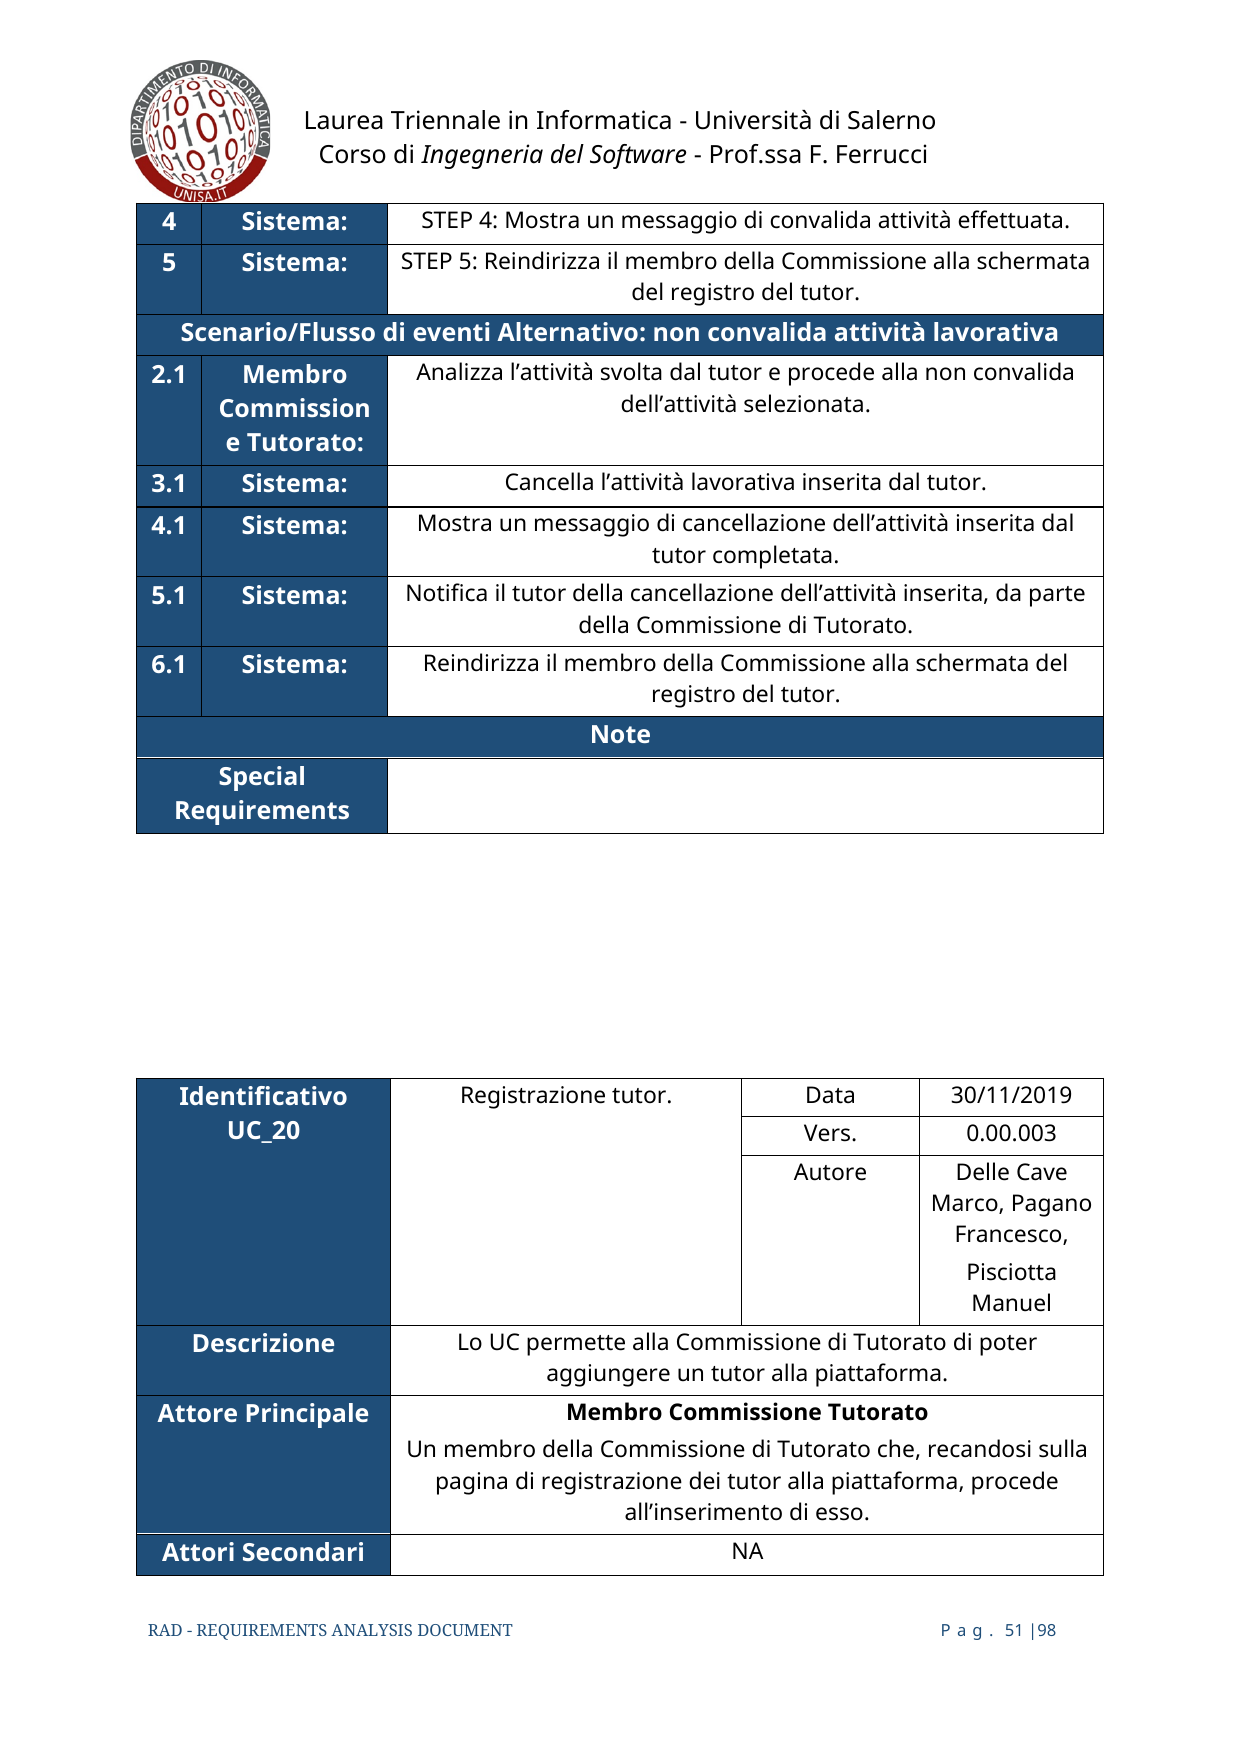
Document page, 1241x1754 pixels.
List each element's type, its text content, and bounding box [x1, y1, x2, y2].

table_header 30/11/2019 [920, 1079, 1103, 1116]
table_cell Notifica il tutor della cancellazione dell’attività inserita, da parte della Commissione di Tutorato. [388, 577, 1103, 646]
table_cell 3.1 [137, 466, 201, 506]
table_cell Sistema: [202, 466, 387, 506]
table_cell Scenario/Flusso di eventi Alternativo: non convalida attività lavorativa [137, 315, 1103, 355]
table_header Data [742, 1079, 919, 1116]
table_cell Attori Secondari [137, 1535, 390, 1575]
table_cell 6.1 [137, 647, 201, 716]
table_cell Note [137, 717, 1103, 757]
table_cell 5 [137, 245, 201, 314]
table_cell 5.1 [137, 577, 201, 646]
table_cell Membro Commissione Tutorato: [202, 356, 387, 465]
table_cell Delle Cave Marco, Pagano Francesco, Pisciotta Manuel [920, 1156, 1103, 1325]
table_cell 4.1 [137, 508, 201, 576]
table_cell Analizza l’attività svolta dal tutor e procede alla non convalida dell’attività selezionata. [388, 356, 1103, 465]
table_cell Special Requirements [137, 759, 387, 833]
table_cell 4 [137, 204, 201, 244]
table_cell Sistema: [202, 508, 387, 576]
table_cell Attore Principale [137, 1396, 390, 1533]
table_cell [388, 759, 1103, 833]
table_cell Sistema: [202, 647, 387, 716]
table_header Registrazione tutor. [391, 1079, 741, 1325]
table_cell STEP 5: Reindirizza il membro della Commissione alla schermata del registro del tutor. [388, 245, 1103, 314]
table_cell 0.00.003 [920, 1117, 1103, 1155]
table_cell Vers. [742, 1117, 919, 1155]
table_cell Cancella l’attività lavorativa inserita dal tutor. [388, 466, 1103, 506]
table_cell Mostra un messaggio di cancellazione dell’attività inserita dal tutor completata. [388, 508, 1103, 576]
table_cell Descrizione [137, 1326, 390, 1395]
table_cell Lo UC permette alla Commissione di Tutorato di poter aggiungere un tutor alla piattaforma. [391, 1326, 1103, 1395]
table_cell Autore [742, 1156, 919, 1325]
table_cell 2.1 [137, 356, 201, 465]
table_cell Reindirizza il membro della Commissione alla schermata del registro del tutor. [388, 647, 1103, 716]
table_header Identificativo UC_20 [137, 1079, 390, 1325]
table_cell Sistema: [202, 204, 387, 244]
table_cell Sistema: [202, 577, 387, 646]
picture [129, 60, 271, 201]
table_cell NA [391, 1535, 1103, 1575]
table_cell Sistema: [202, 245, 387, 314]
table_cell STEP 4: Mostra un messaggio di convalida attività effettuata. [388, 204, 1103, 244]
